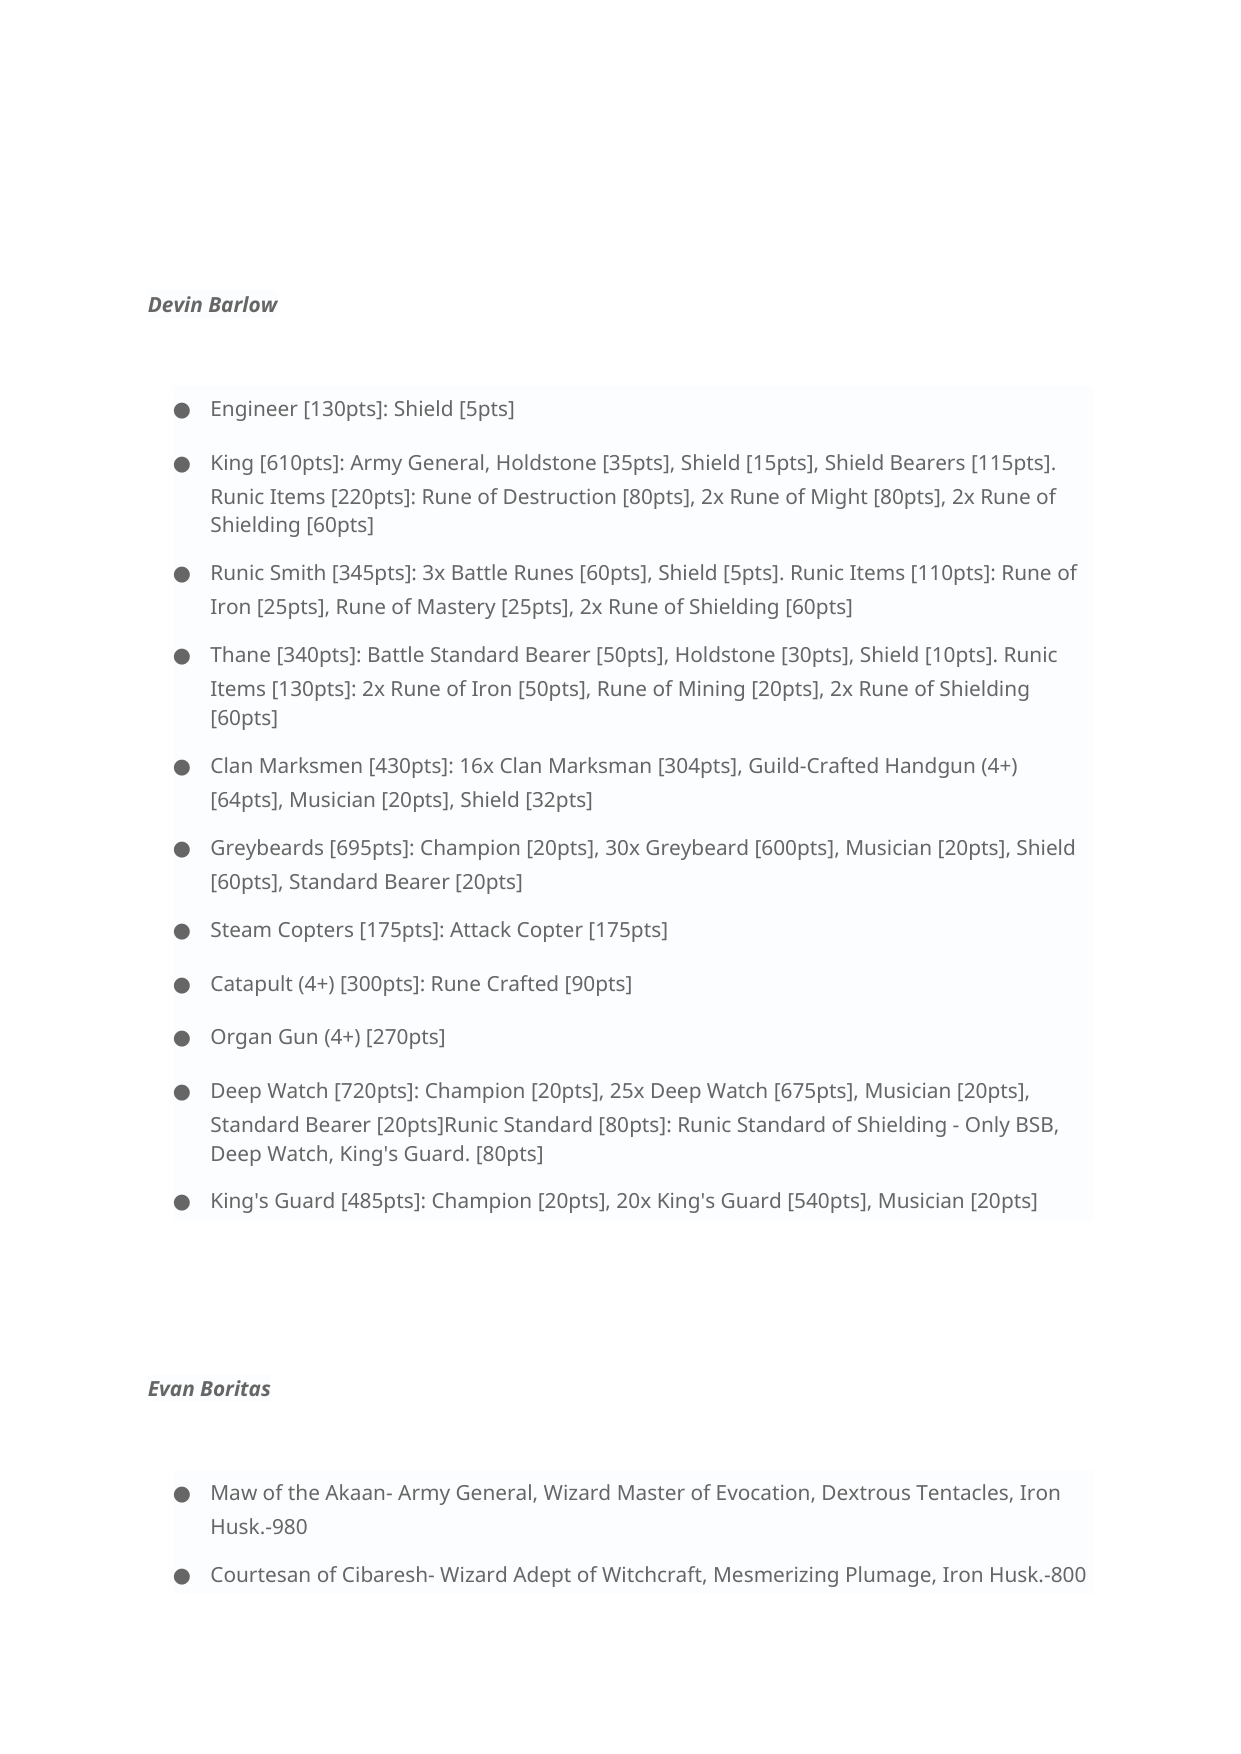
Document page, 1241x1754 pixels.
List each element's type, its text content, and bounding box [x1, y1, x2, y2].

list Clan Marksmen [430pts]: 16x Clan Marksman [304pts], Guild-Crafted Handgun (4+) [64pts], Musician [20pts], Shield [32pts] [173, 742, 1093, 813]
list Steam Copters [175pts]: Attack Copter [175pts] [173, 907, 1093, 949]
list Deep Watch [720pts]: Champion [20pts], 25x Deep Watch [675pts], Musician [20pts], Standard Bearer [20pts]Runic Standard [80pts]: Runic Standard of Shielding - Only BSB, Deep Watch, King's Guard. [80pts] [173, 1067, 1093, 1167]
list Catapult (4+) [300pts]: Rune Crafted [90pts] [173, 960, 1093, 1003]
list Engineer [130pts]: Shield [5pts] [173, 386, 1093, 428]
text Evan Boritas [148, 1232, 1093, 1459]
list Organ Gun (4+) [270pts] [173, 1014, 1093, 1057]
list Runic Smith [345pts]: 3x Battle Runes [60pts], Shield [5pts]. Runic Items [110pts]: Rune of Iron [25pts], Rune of Mastery [25pts], 2x Rune of Shielding [60pts] [173, 550, 1093, 621]
list King [610pts]: Army General, Holdstone [35pts], Shield [15pts], Shield Bearers [115pts]. Runic Items [220pts]: Rune of Destruction [80pts], 2x Rune of Might [80pts], 2x Rune of Shielding [60pts] [173, 439, 1093, 539]
list Greybeards [695pts]: Champion [20pts], 30x Greybeard [600pts], Musician [20pts], Shield [60pts], Standard Bearer [20pts] [173, 824, 1093, 896]
list Maw of the Akaan- Army General, Wizard Master of Evocation, Dextrous Tentacles, Iron Husk.-980 [173, 1470, 1093, 1541]
list Courtesan of Cibaresh- Wizard Adept of Witchcraft, Mesmerizing Plumage, Iron Husk.-800 [173, 1552, 1093, 1594]
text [148, 148, 1093, 375]
list Thane [340pts]: Battle Standard Bearer [50pts], Holdstone [30pts], Shield [10pts]. Runic Items [130pts]: 2x Rune of Iron [50pts], Rune of Mining [20pts], 2x Rune of Shielding [60pts] [173, 632, 1093, 731]
list King's Guard [485pts]: Champion [20pts], 20x King's Guard [540pts], Musician [20pts] [173, 1178, 1093, 1221]
